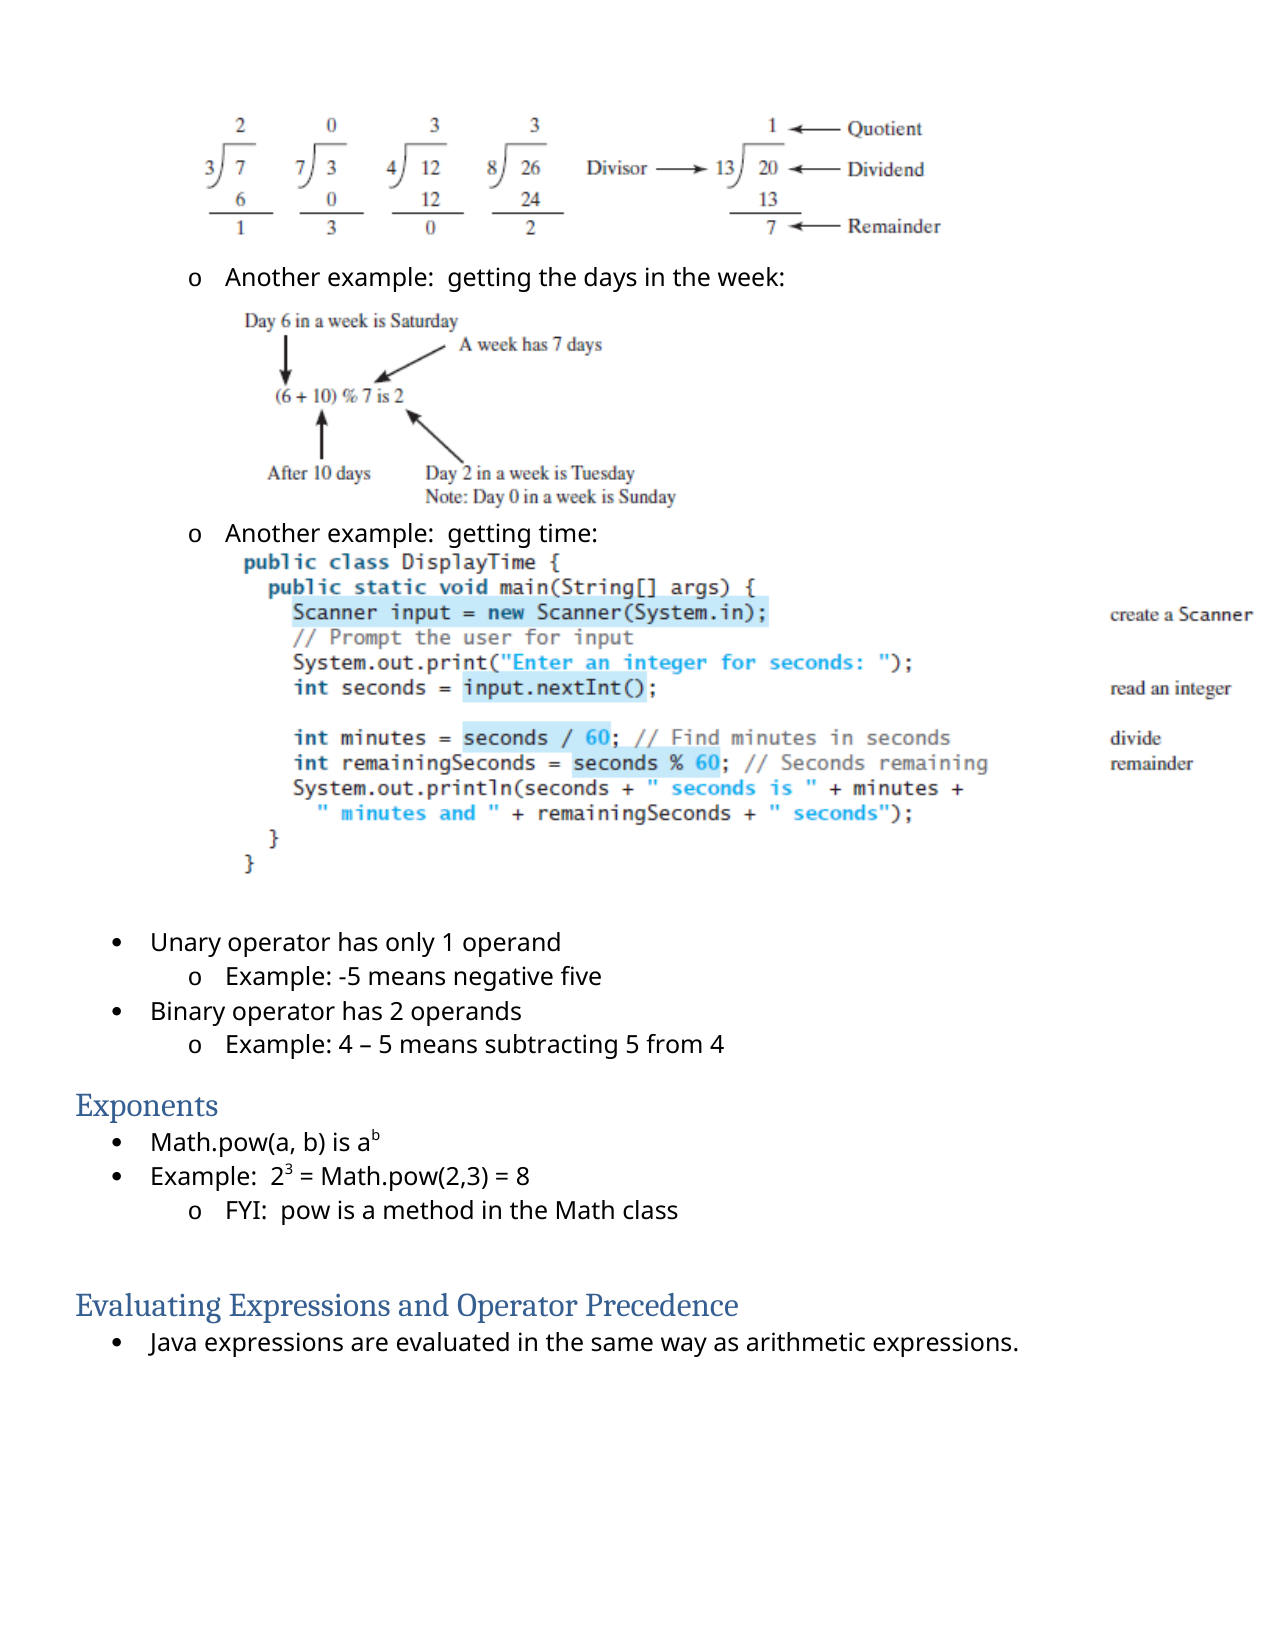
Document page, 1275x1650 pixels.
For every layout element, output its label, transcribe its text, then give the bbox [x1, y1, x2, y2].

list FYI: pow is a method in the Math class [187, 1193, 1200, 1227]
list Example: 4 – 5 means subtracting 5 from 4 [187, 1027, 1200, 1061]
picture [225, 550, 1275, 891]
subtitle Evaluating Expressions and Operator Precedence [75, 1286, 1200, 1324]
picture [150, 75, 969, 260]
subtitle Exponents [75, 1086, 1200, 1125]
picture [225, 293, 694, 516]
list Unary operator has only 1 operand [112, 925, 1200, 959]
list Another example: getting time: [187, 516, 1200, 550]
list Another example: getting the days in the week: [187, 259, 1200, 294]
list Example: 23 = Math.pow(2,3) = 8 [112, 1159, 1200, 1193]
list Binary operator has 2 operands [112, 993, 1200, 1027]
list Java expressions are evaluated in the same way as arithmetic expressions. [112, 1324, 1200, 1359]
list Math.pow(a, b) is ab [112, 1125, 1200, 1159]
list Example: -5 means negative five [187, 959, 1200, 993]
